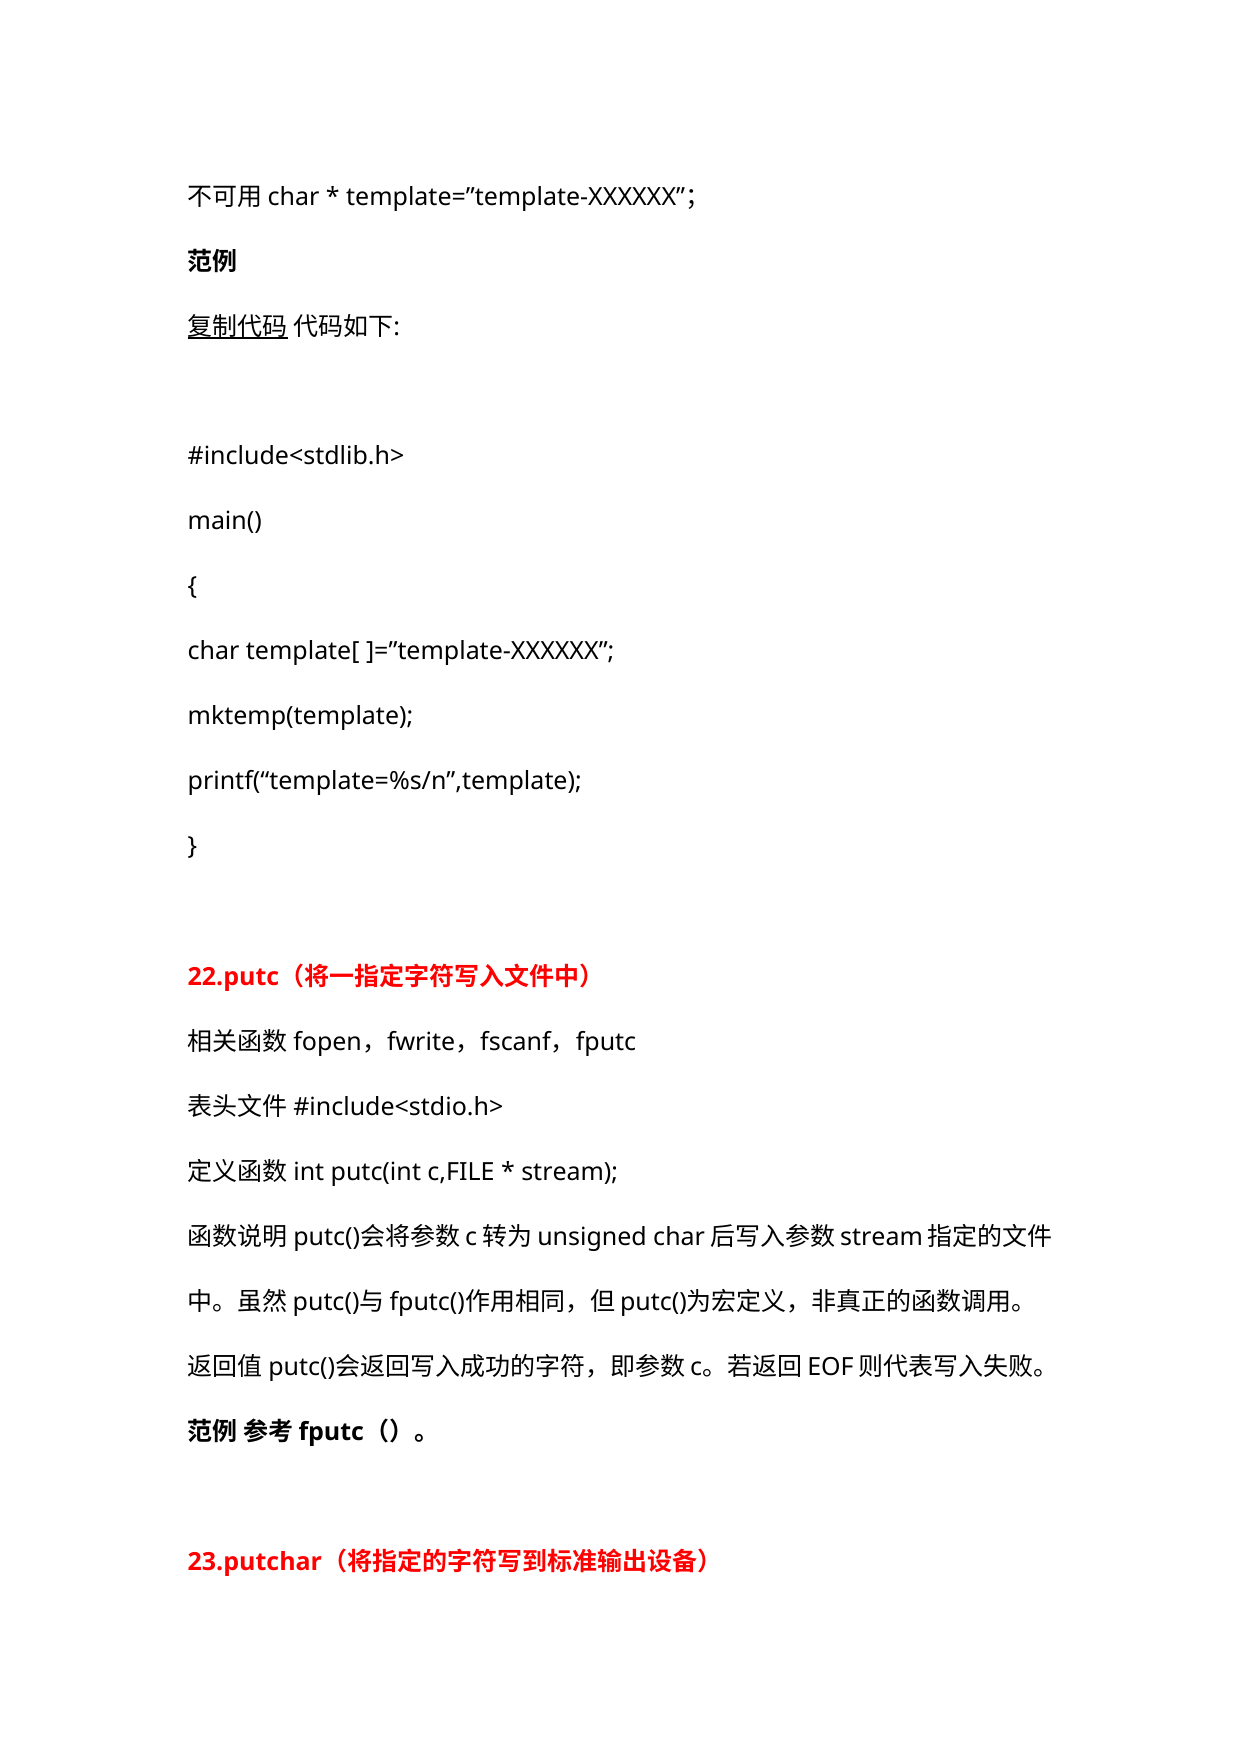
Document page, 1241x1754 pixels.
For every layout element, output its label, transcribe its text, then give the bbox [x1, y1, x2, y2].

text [187, 162, 1053, 292]
text #include<stdlib.h> main() { char template[ ]=”template-XXXXXX”; mktemp(template); printf(“template=%s/n”,template); } [187, 357, 1053, 877]
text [187, 877, 1053, 1592]
text 复制代码 代码如下: [187, 292, 1053, 357]
